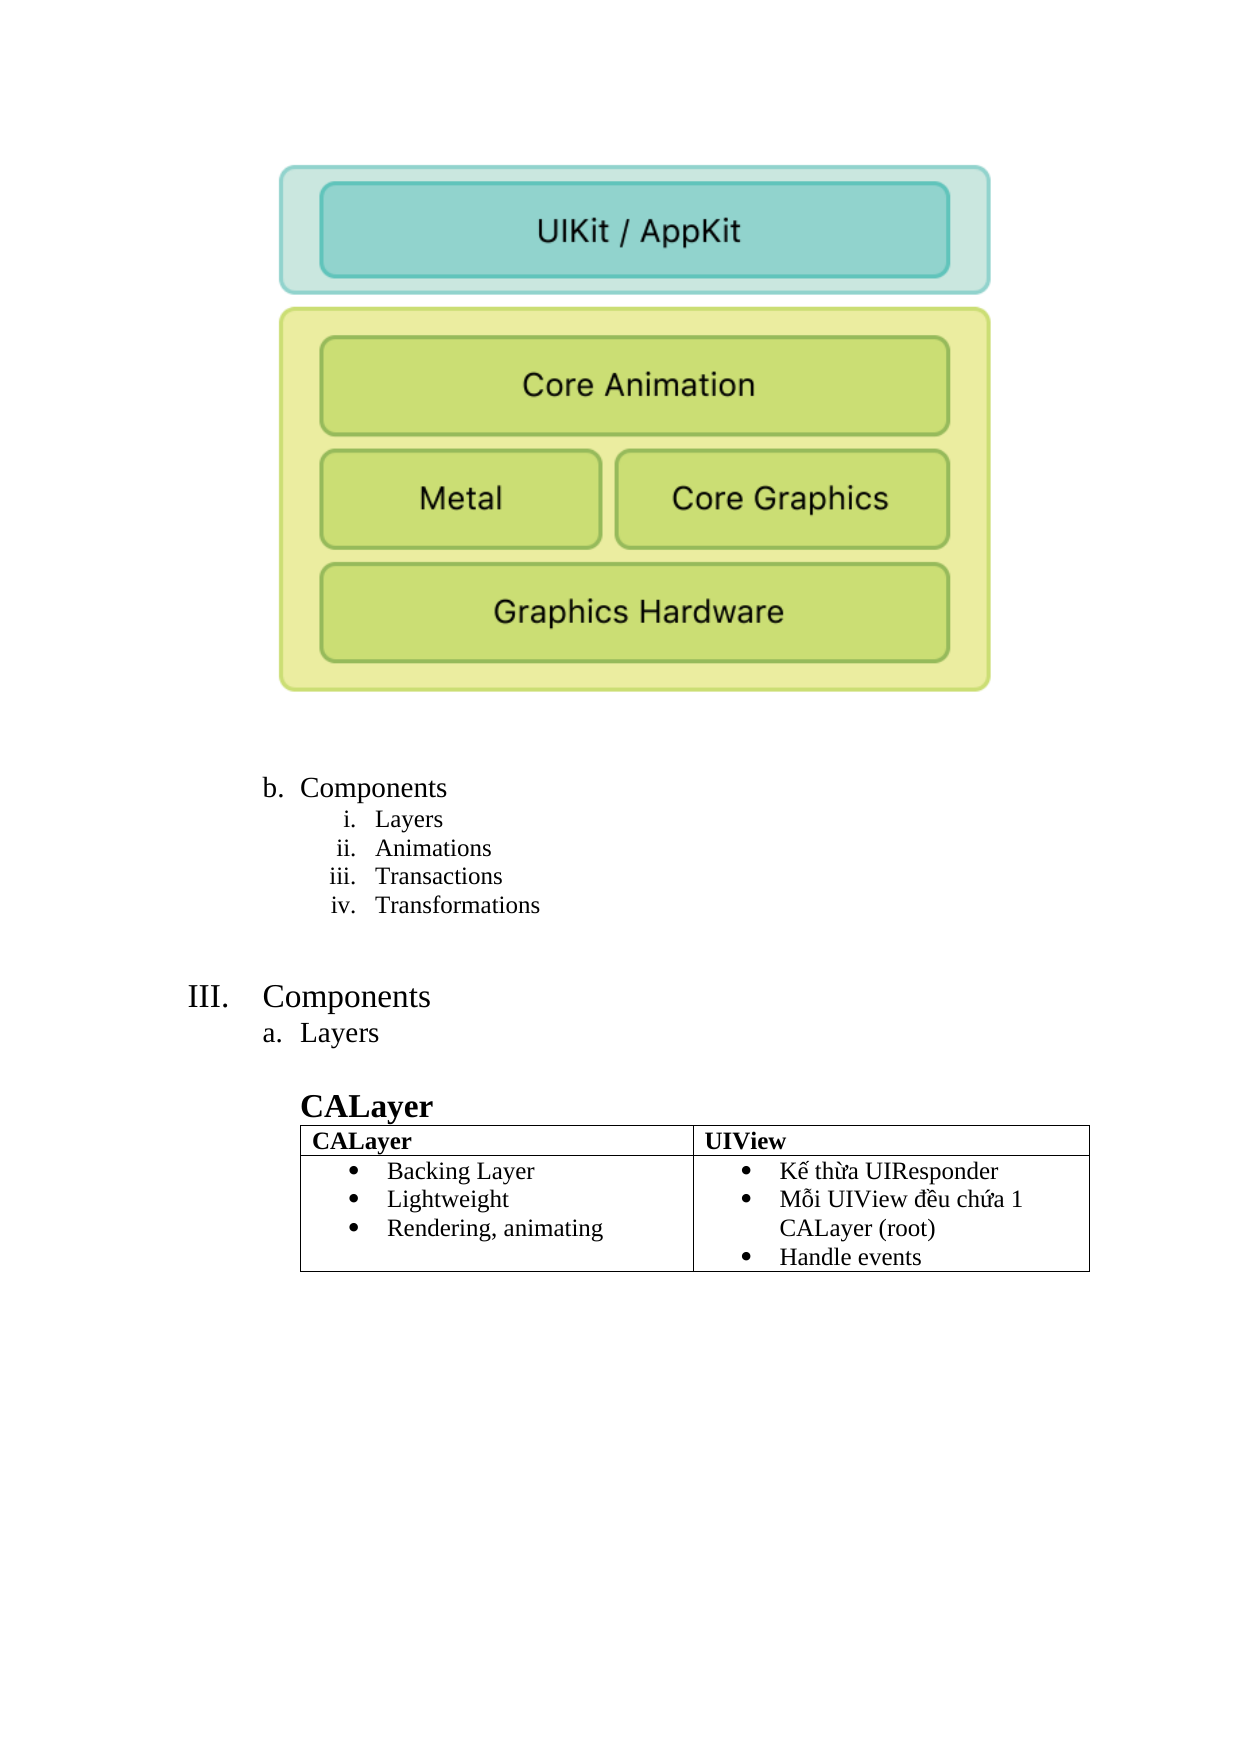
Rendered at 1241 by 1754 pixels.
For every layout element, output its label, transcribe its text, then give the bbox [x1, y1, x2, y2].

list Components [262, 770, 1090, 804]
list Transactions [356, 861, 1090, 890]
list Animations [356, 833, 1090, 861]
list Components [187, 976, 1090, 1015]
list Layers [356, 804, 1090, 833]
table_header UIView [694, 1126, 1089, 1155]
picture [263, 149, 1007, 708]
table_cell Kế thừa UIResponder Mỗi UIView đều chứa 1 CALayer (root) Handle events [694, 1156, 1089, 1271]
list CALayer [300, 1087, 1090, 1125]
list Transformations [356, 890, 1090, 919]
table_cell Backing Layer Lightweight Rendering, animating [301, 1156, 693, 1271]
list Layers [262, 1015, 1090, 1048]
table_header CALayer [301, 1126, 693, 1155]
